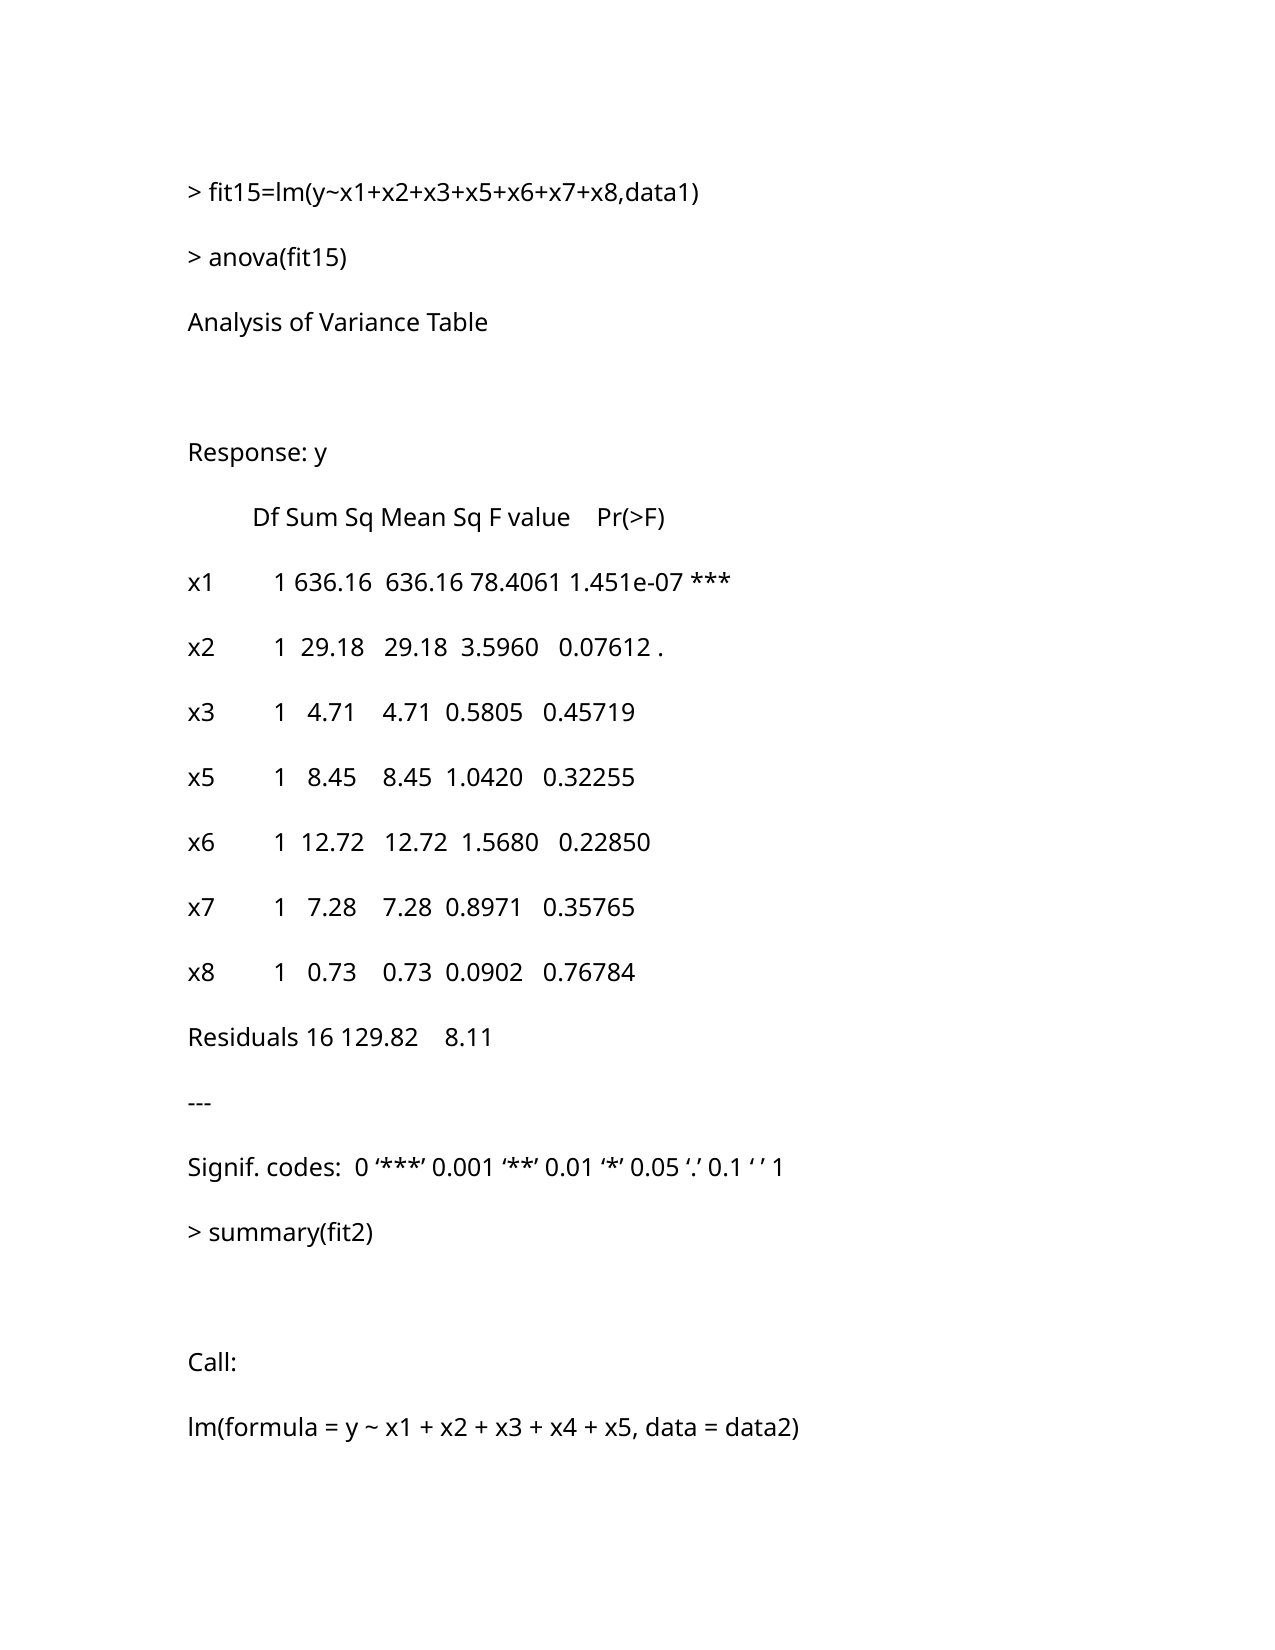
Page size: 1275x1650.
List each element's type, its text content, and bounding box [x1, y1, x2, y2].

text --- [187, 1069, 1087, 1134]
text x7 1 7.28 7.28 0.8971 0.35765 [187, 874, 1087, 939]
text Response: y [187, 419, 1087, 484]
text Signif. codes: 0 ‘***’ 0.001 ‘**’ 0.01 ‘*’ 0.05 ‘.’ 0.1 ‘ ’ 1 [187, 1134, 1087, 1199]
text x6 1 12.72 12.72 1.5680 0.22850 [187, 809, 1087, 874]
text Df Sum Sq Mean Sq F value Pr(>F) [187, 484, 1087, 549]
text Analysis of Variance Table [187, 289, 1087, 354]
text > anova(fit15) [187, 224, 1087, 289]
text x5 1 8.45 8.45 1.0420 0.32255 [187, 744, 1087, 809]
text x8 1 0.73 0.73 0.0902 0.76784 [187, 939, 1087, 1004]
text x1 1 636.16 636.16 78.4061 1.451e-07 *** [187, 549, 1087, 614]
text > summary(fit2) [187, 1199, 1087, 1264]
text Call: [187, 1329, 1087, 1394]
text x2 1 29.18 29.18 3.5960 0.07612 . [187, 614, 1087, 679]
text lm(formula = y ~ x1 + x2 + x3 + x4 + x5, data = data2) [187, 1394, 1087, 1459]
text x3 1 4.71 4.71 0.5805 0.45719 [187, 679, 1087, 744]
text > fit15=lm(y~x1+x2+x3+x5+x6+x7+x8,data1) [187, 159, 1087, 224]
text Residuals 16 129.82 8.11 [187, 1004, 1087, 1069]
